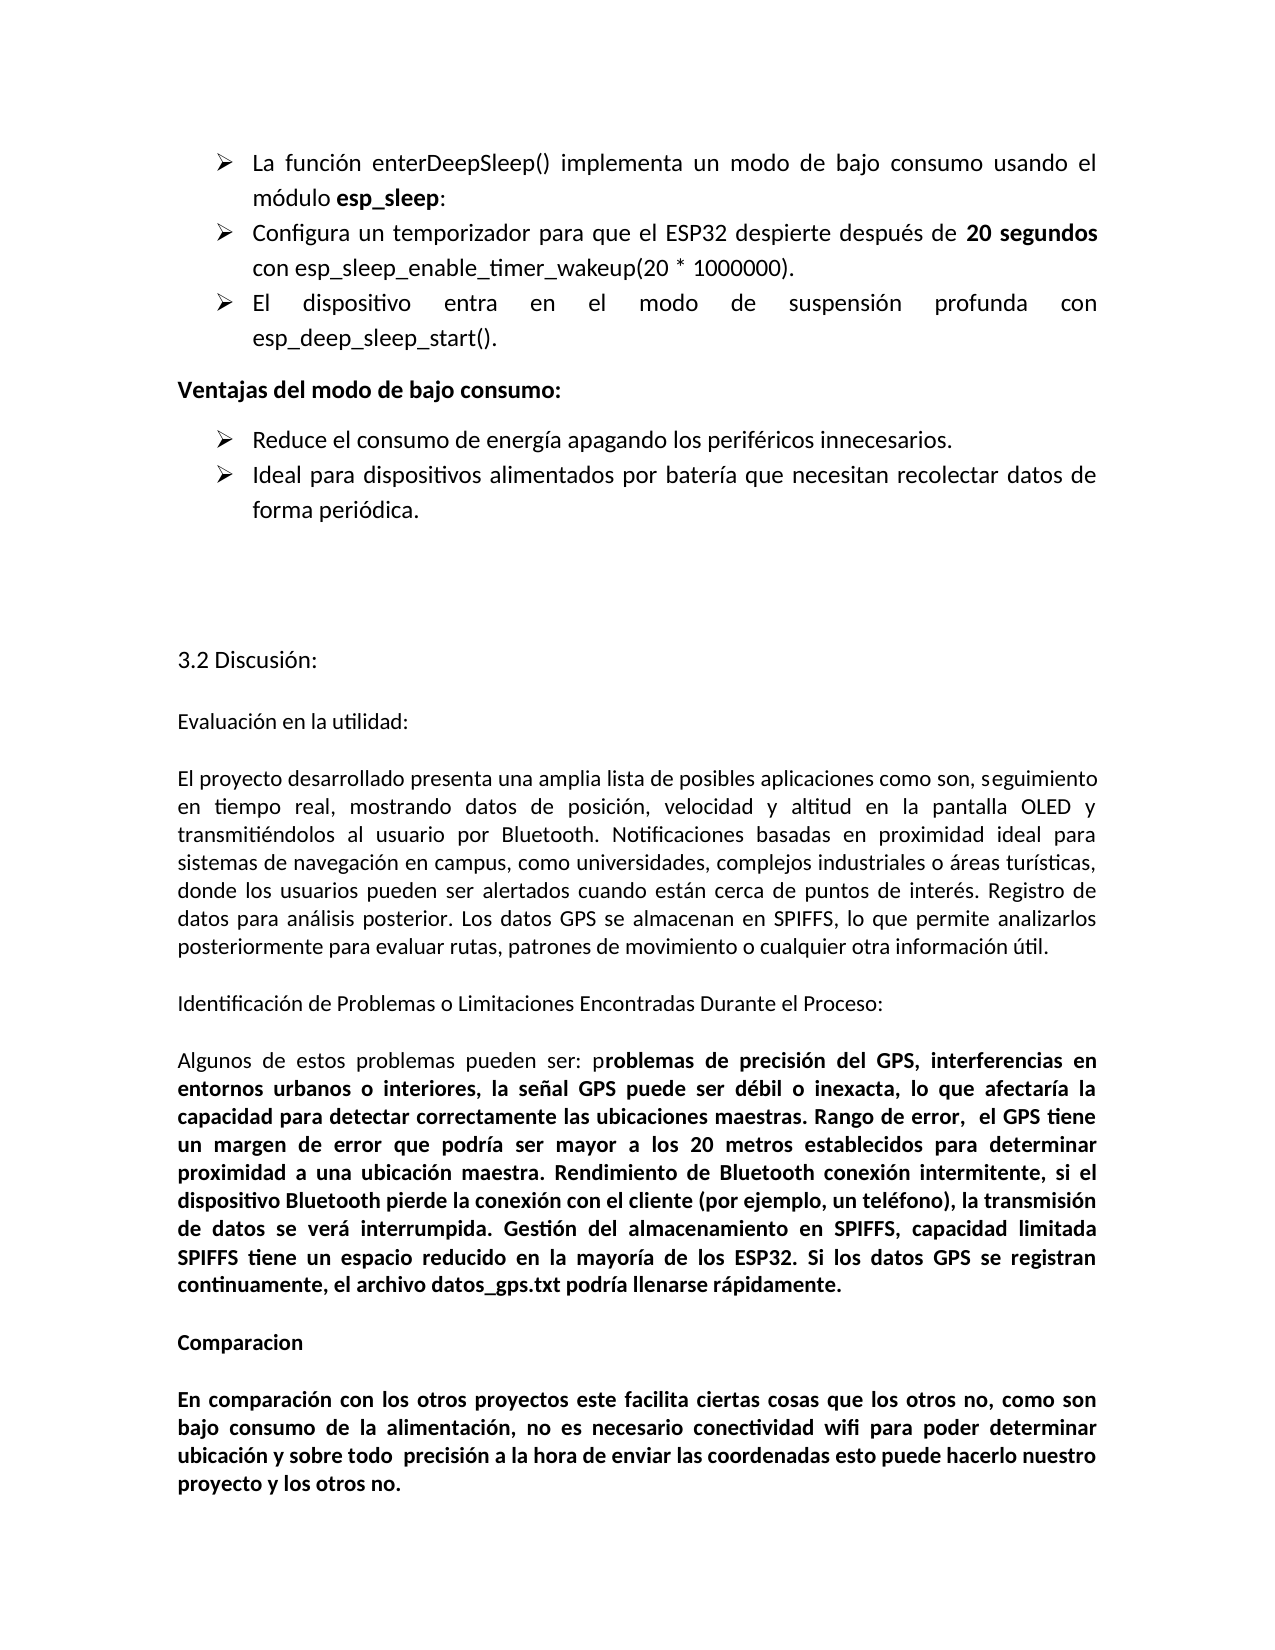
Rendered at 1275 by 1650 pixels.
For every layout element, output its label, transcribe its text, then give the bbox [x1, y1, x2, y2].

list El dispositivo entra en el modo de suspensión profunda con esp_deep_sleep_start(). [215, 288, 1098, 353]
text Evaluación en la utilidad: [177, 707, 1098, 735]
text El proyecto desarrollado presenta una amplia lista de posibles aplicaciones como son, seguimiento en tiempo real, mostrando datos de posición, velocidad y altitud en la pantalla OLED y transmitiéndolos al usuario por Bluetooth. Notificaciones basadas en proximidad ideal para sistemas de navegación en campus, como universidades, complejos industriales o áreas turísticas, donde los usuarios pueden ser alertados cuando están cerca de puntos de interés. Registro de datos para análisis posterior. Los datos GPS se almacenan en SPIFFS, lo que permite analizarlos posteriormente para evaluar rutas, patrones de movimiento o cualquier otra información útil. [177, 764, 1098, 960]
list Configura un temporizador para que el ESP32 despierte después de 20 segundos con esp_sleep_enable_timer_wakeup(20 * 1000000). [215, 218, 1098, 283]
list Ideal para dispositivos alimentados por batería que necesitan recolectar datos de forma periódica. [215, 459, 1098, 524]
text Identificación de Problemas o Limitaciones Encontradas Durante el Proceso: [177, 989, 1098, 1017]
text Ventajas del modo de bajo consumo: [177, 374, 1098, 405]
text En comparación con los otros proyectos este facilita ciertas cosas que los otros no, como son bajo consumo de la alimentación, no es necesario conectividad wifi para poder determinar ubicación y sobre todo precisión a la hora de enviar las coordenadas esto puede hacerlo nuestro proyecto y los otros no. [177, 1385, 1098, 1497]
text Algunos de estos problemas pueden ser: problemas de precisión del GPS, interferencias en entornos urbanos o interiores, la señal GPS puede ser débil o inexacta, lo que afectaría la capacidad para detectar correctamente las ubicaciones maestras. Rango de error, el GPS tiene un margen de error que podría ser mayor a los 20 metros establecidos para determinar proximidad a una ubicación maestra. Rendimiento de Bluetooth conexión intermitente, si el dispositivo Bluetooth pierde la conexión con el cliente (por ejemplo, un teléfono), la transmisión de datos se verá interrumpida. Gestión del almacenamiento en SPIFFS, capacidad limitada SPIFFS tiene un espacio reducido en la mayoría de los ESP32. Si los datos GPS se registran continuamente, el archivo datos_gps.txt podría llenarse rápidamente. [177, 1046, 1098, 1299]
list La función enterDeepSleep() implementa un modo de bajo consumo usando el módulo esp_sleep: [215, 148, 1098, 213]
list Reduce el consumo de energía apagando los periféricos innecesarios. [215, 424, 1098, 454]
text Comparacion [177, 1328, 1098, 1356]
text 3.2 Discusión: [177, 645, 1098, 675]
